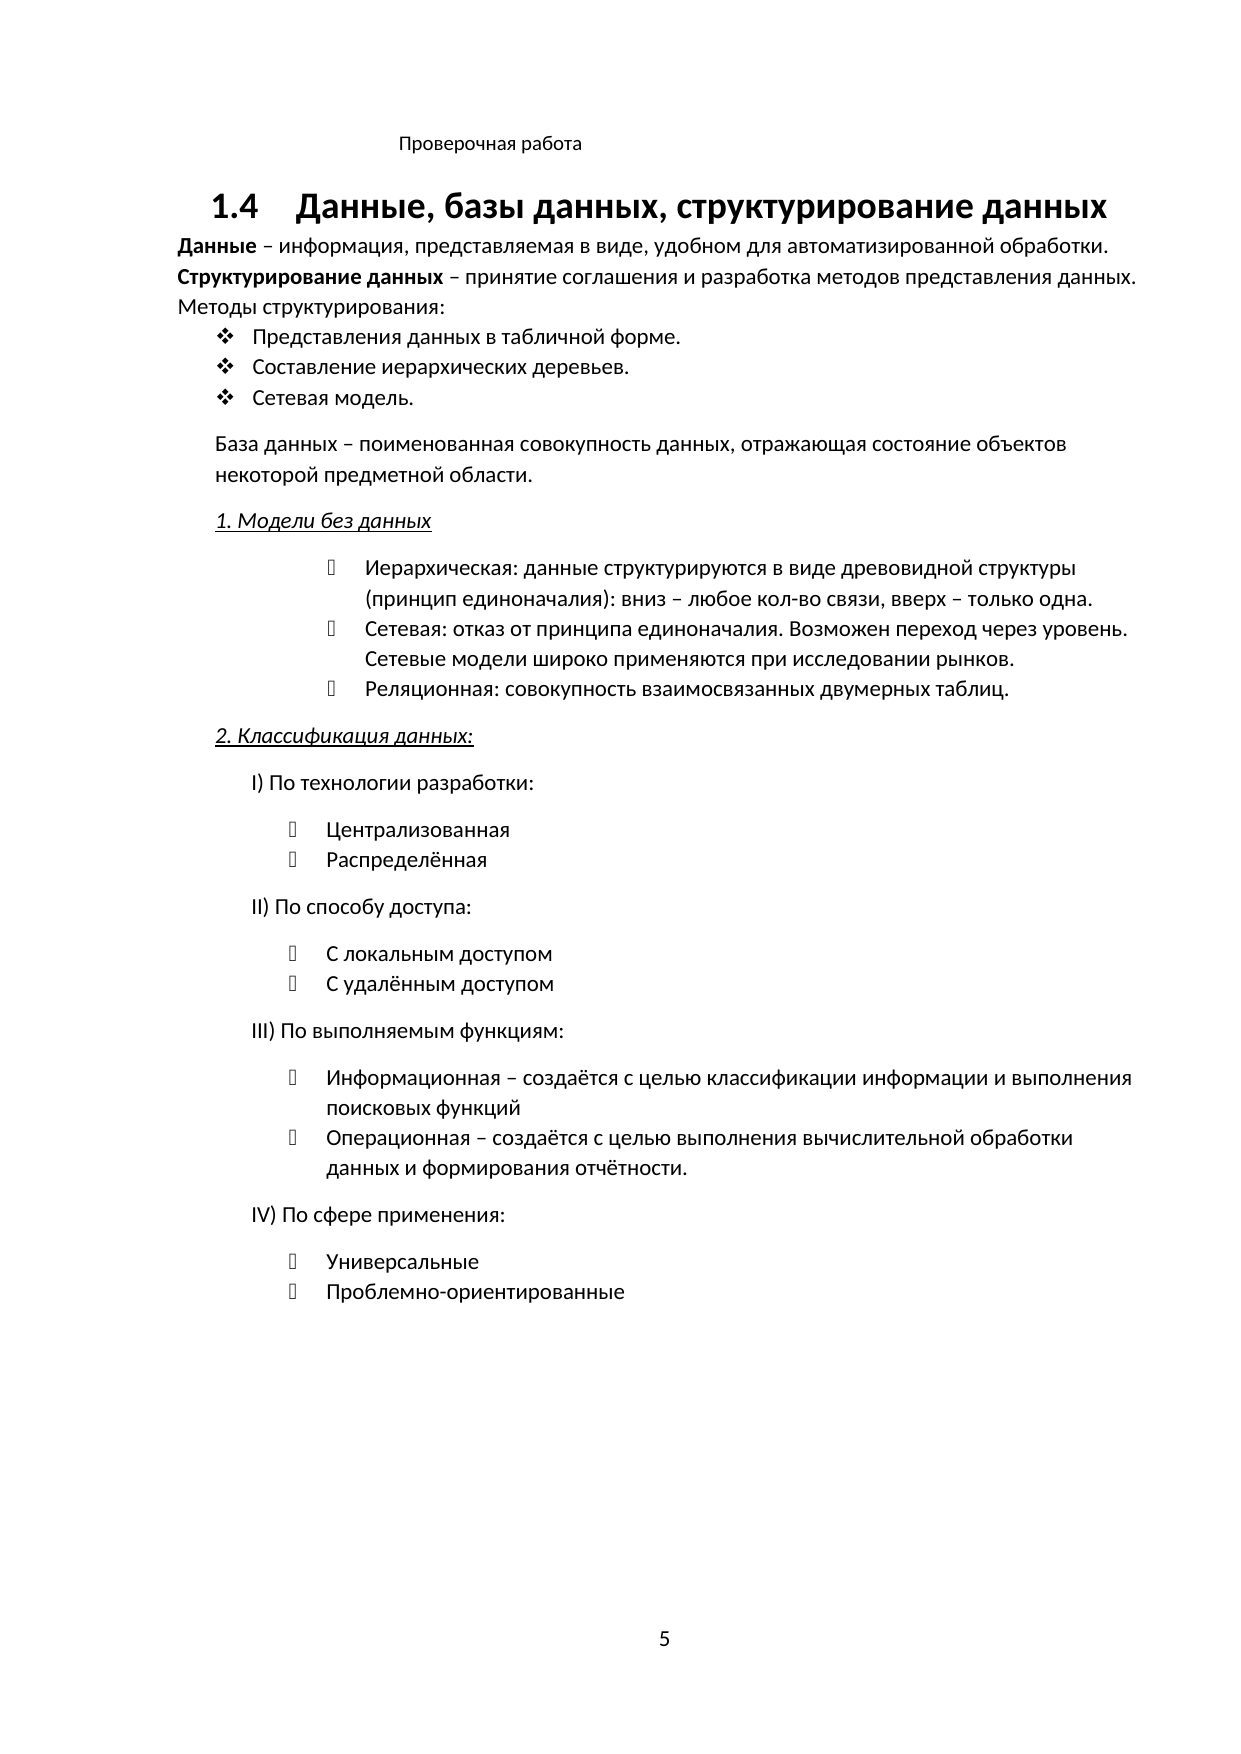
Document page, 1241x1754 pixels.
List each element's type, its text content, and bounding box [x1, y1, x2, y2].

list Централизованная [288, 815, 1152, 843]
list Составление иерархических деревьев. [215, 352, 1152, 381]
list Структурирование данных – принятие соглашения и разработка методов представления данных. [177, 262, 1152, 290]
text I) По технологии разработки: [251, 768, 1152, 796]
list Сетевая: отказ от принципа единоначалия. Возможен переход через уровень. Сетевые модели широко применяются при исследовании рынков. [327, 614, 1152, 672]
text IV) По сфере применения: [251, 1200, 1152, 1228]
list Проверочная работа [326, 130, 1152, 155]
list Сетевая модель. [215, 383, 1152, 411]
text III) По выполняемым функциям: [251, 1016, 1152, 1044]
text 2. Классификация данных: [215, 721, 1152, 749]
list Реляционная: совокупность взаимосвязанных двумерных таблиц. [327, 674, 1152, 702]
list Информационная – создаётся с целью классификации информации и выполнения поисковых функций [288, 1063, 1152, 1121]
list С локальным доступом [288, 939, 1152, 967]
list Методы структурирования: [177, 292, 1152, 320]
list Распределённая [288, 845, 1152, 873]
list Данные – информация, представляемая в виде, удобном для автоматизированной обработки. [177, 232, 1152, 260]
text База данных – поименованная совокупность данных, отражающая состояние объектов некоторой предметной области. [215, 429, 1152, 488]
list С удалённым доступом [288, 969, 1152, 997]
list Универсальные [288, 1247, 1152, 1275]
subtitle Данные, базы данных, структурирование данных [215, 182, 1152, 228]
text II) По способу доступа: [251, 892, 1152, 920]
list Проблемно-ориентированные [288, 1277, 1152, 1306]
list Операционная – создаётся с целью выполнения вычислительной обработки данных и формирования отчётности. [288, 1123, 1152, 1182]
text 1. Модели без данных [215, 507, 1152, 535]
list Представления данных в табличной форме. [215, 322, 1152, 350]
list Иерархическая: данные структурируются в виде древовидной структуры (принцип единоначалия): вниз – любое кол-во связи, вверх – только одна. [327, 553, 1152, 612]
